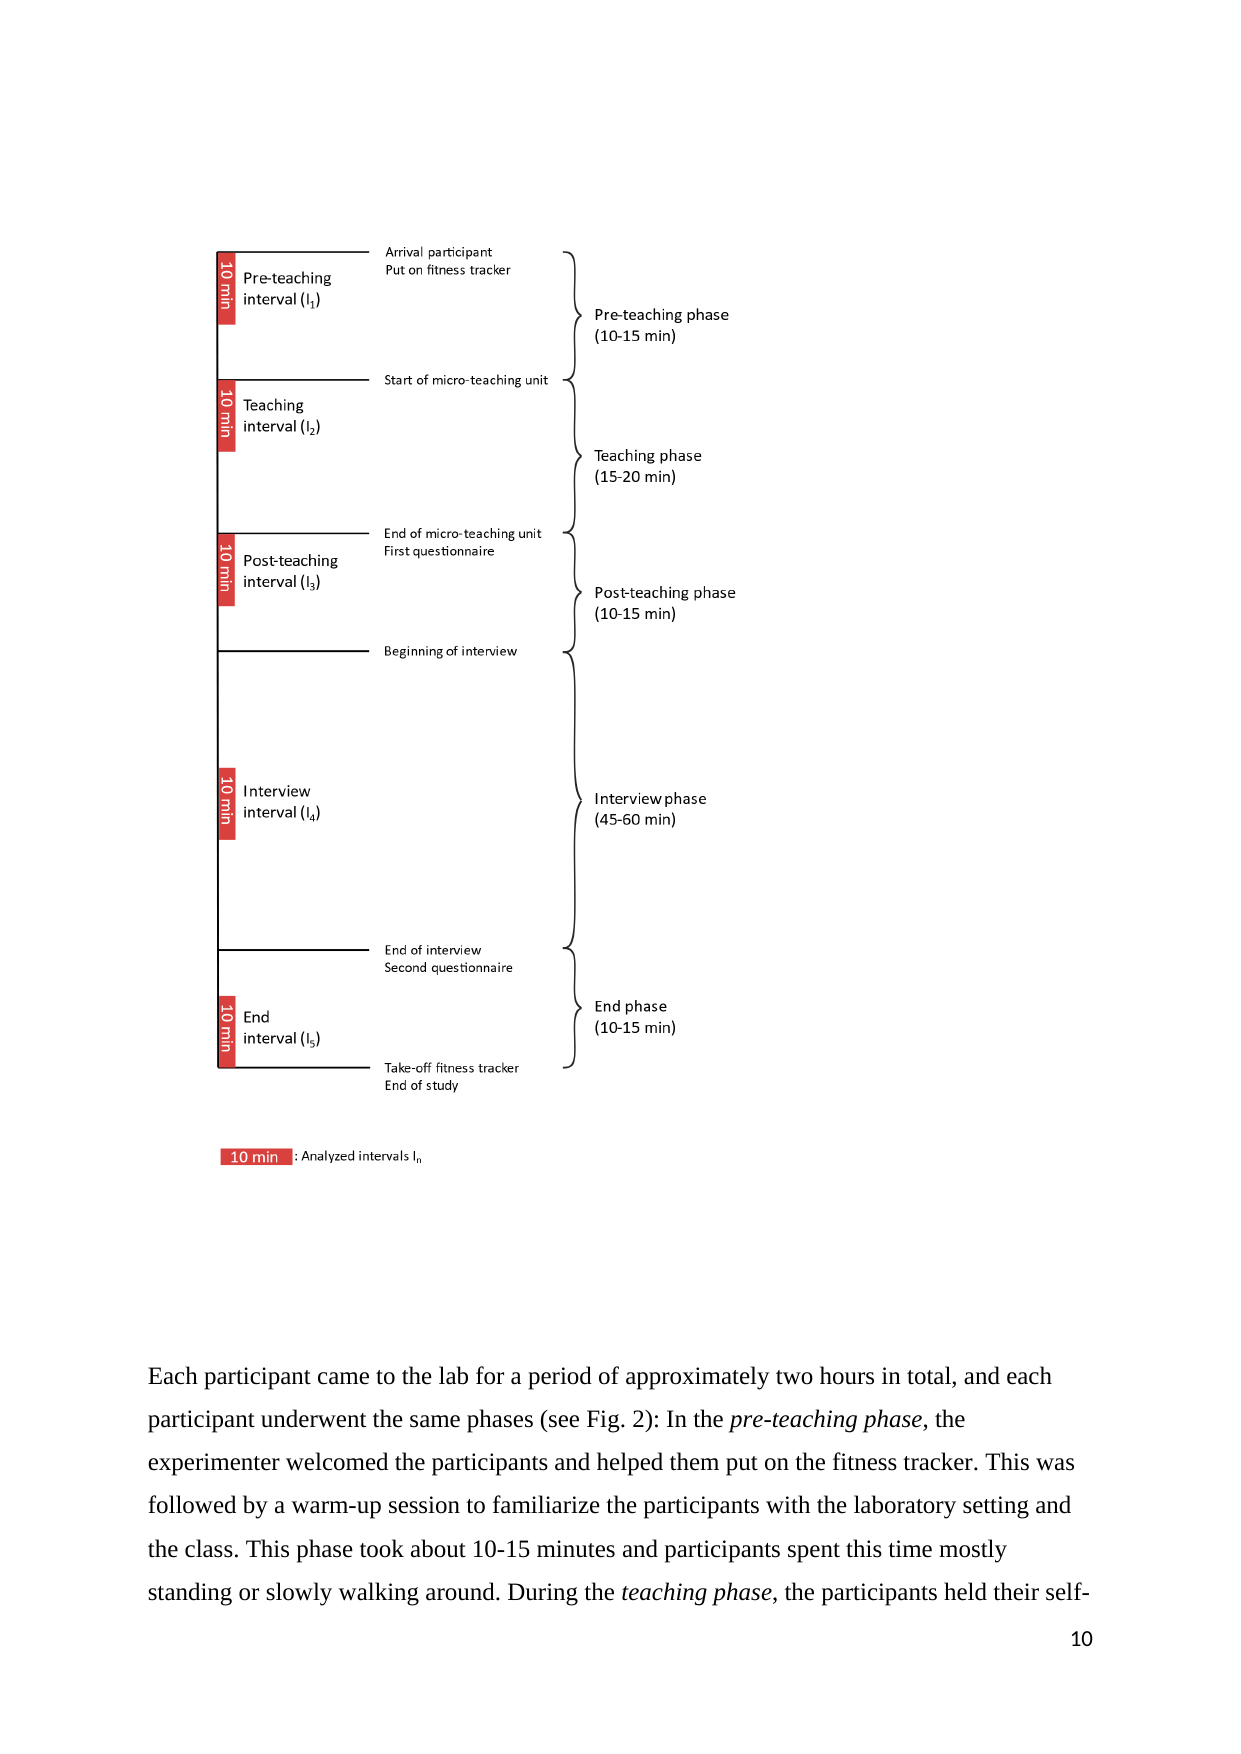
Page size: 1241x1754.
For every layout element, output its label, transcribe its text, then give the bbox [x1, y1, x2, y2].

picture [147, 147, 809, 1324]
